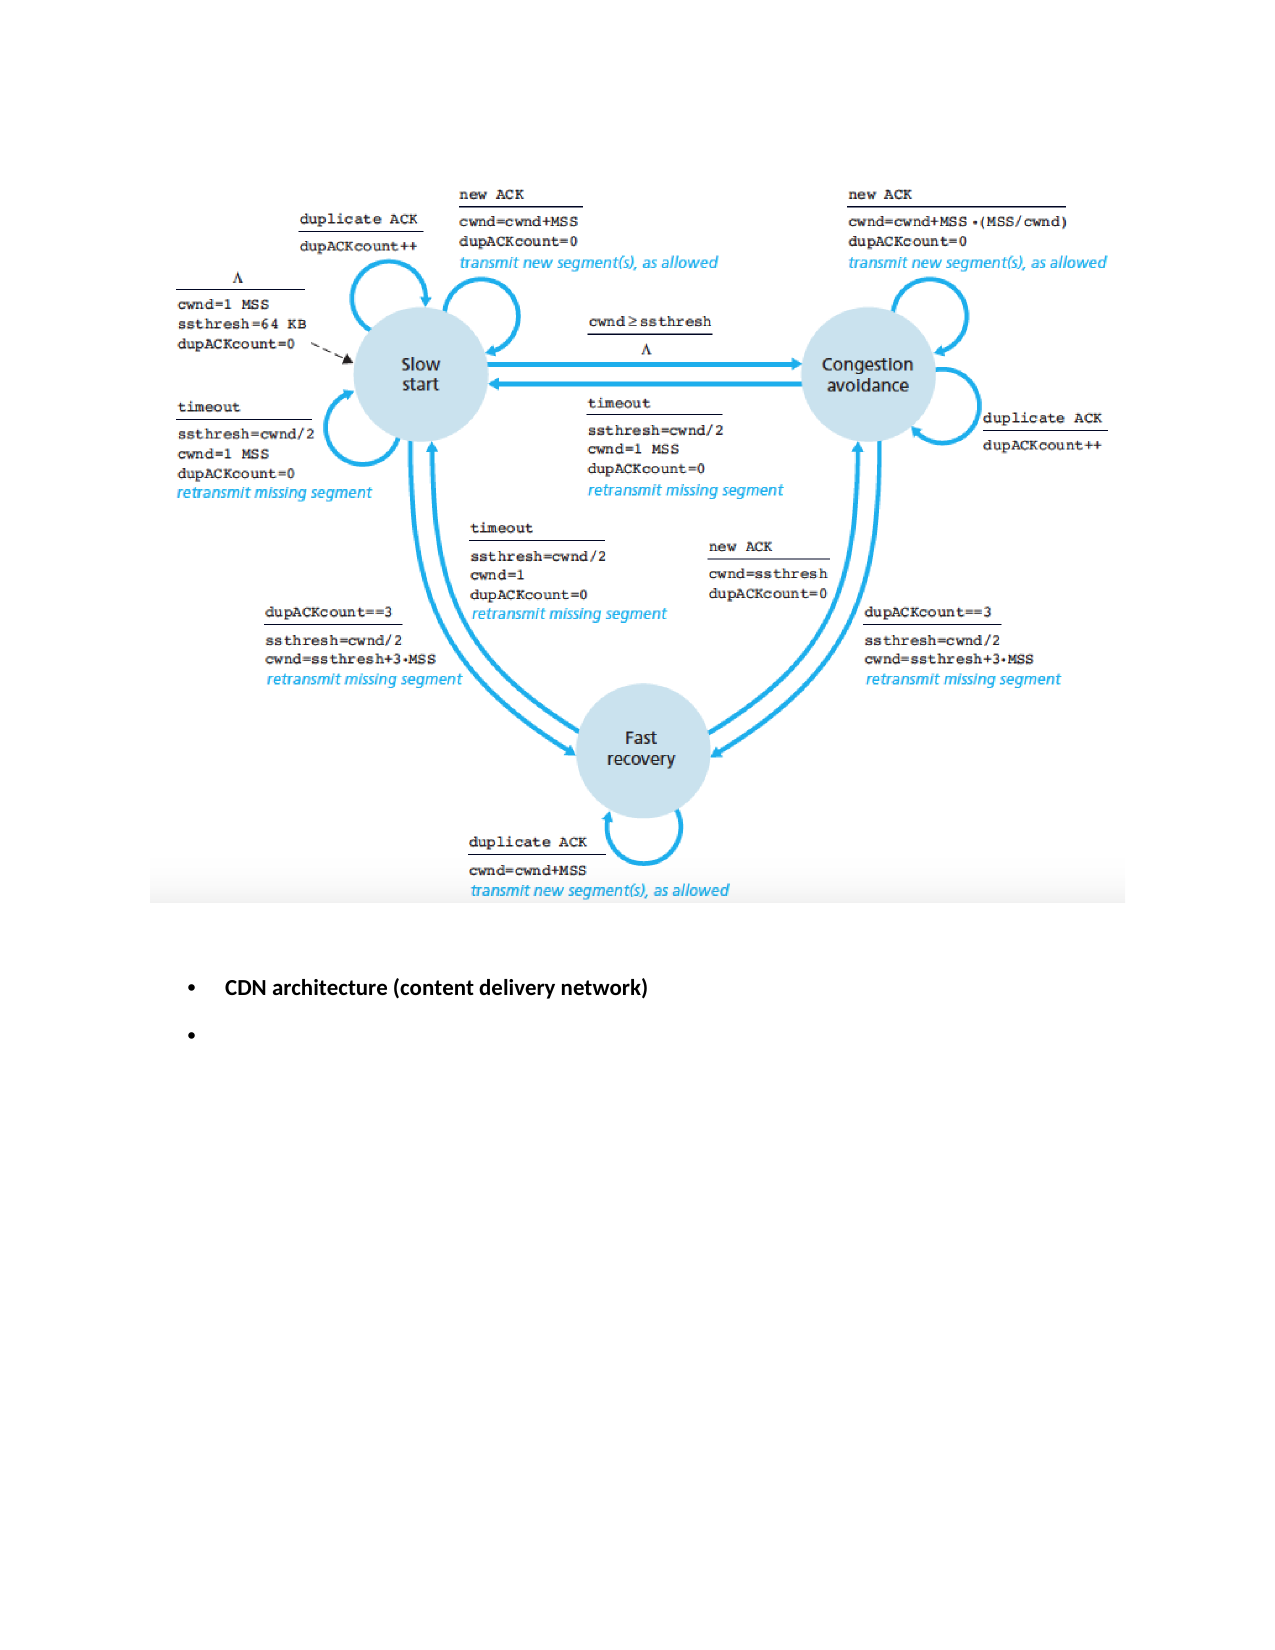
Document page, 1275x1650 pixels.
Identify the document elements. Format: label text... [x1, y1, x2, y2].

picture [150, 150, 1125, 903]
list CDN architecture (content delivery network) [187, 973, 1125, 1001]
